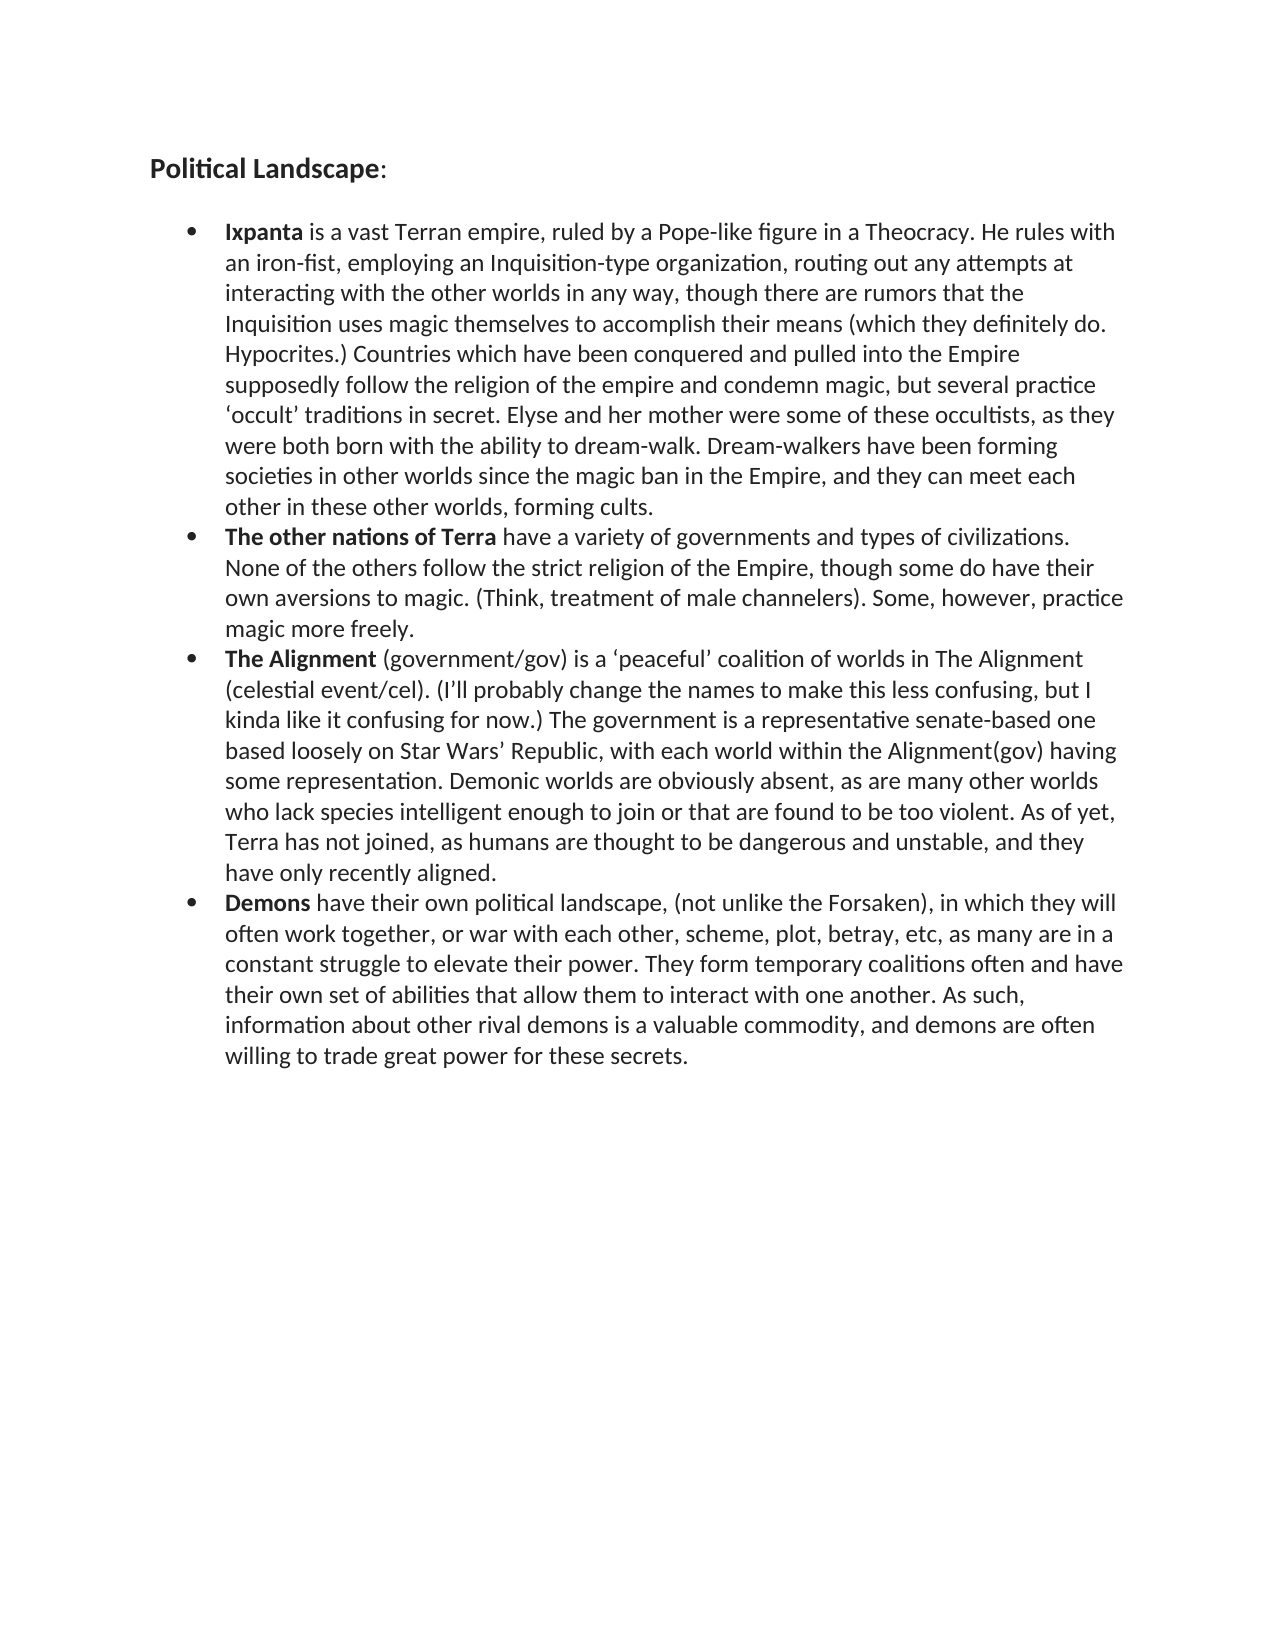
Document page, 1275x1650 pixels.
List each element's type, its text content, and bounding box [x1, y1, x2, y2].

list The other nations of Terra have a variety of governments and types of civilizations. None of the others follow the strict religion of the Empire, though some do have their own aversions to magic. (Think, treatment of male channelers). Some, however, practice magic more freely. [187, 521, 1125, 643]
list Ixpanta is a vast Terran empire, ruled by a Pope-like figure in a Theocracy. He rules with an iron-fist, employing an Inquisition-type organization, routing out any attempts at interacting with the other worlds in any way, though there are rumors that the Inquisition uses magic themselves to accomplish their means (which they definitely do. Hypocrites.) Countries which have been conquered and pulled into the Empire supposedly follow the religion of the empire and condemn magic, but several practice ‘occult’ traditions in secret. Elyse and her mother were some of these occultists, as they were both born with the ability to dream-walk. Dream-walkers have been forming societies in other worlds since the magic ban in the Empire, and they can meet each other in these other worlds, forming cults. [187, 216, 1125, 521]
list Demons have their own political landscape, (not unlike the Forsaken), in which they will often work together, or war with each other, scheme, plot, betray, etc, as many are in a constant struggle to elevate their power. They form temporary coalitions often and have their own set of abilities that allow them to interact with one another. As such, information about other rival demons is a valuable commodity, and demons are often willing to trade great power for these secrets. [187, 888, 1125, 1071]
text Political Landscape: [150, 150, 1125, 186]
list The Alignment (government/gov) is a ‘peaceful’ coalition of worlds in The Alignment (celestial event/cel). (I’ll probably change the names to make this less confusing, but I kinda like it confusing for now.) The government is a representative senate-based one based loosely on Star Wars’ Republic, with each world within the Alignment(gov) having some representation. Demonic worlds are obviously absent, as are many other worlds who lack species intelligent enough to join or that are found to be too violent. As of yet, Terra has not joined, as humans are thought to be dangerous and unstable, and they have only recently aligned. [187, 643, 1125, 888]
